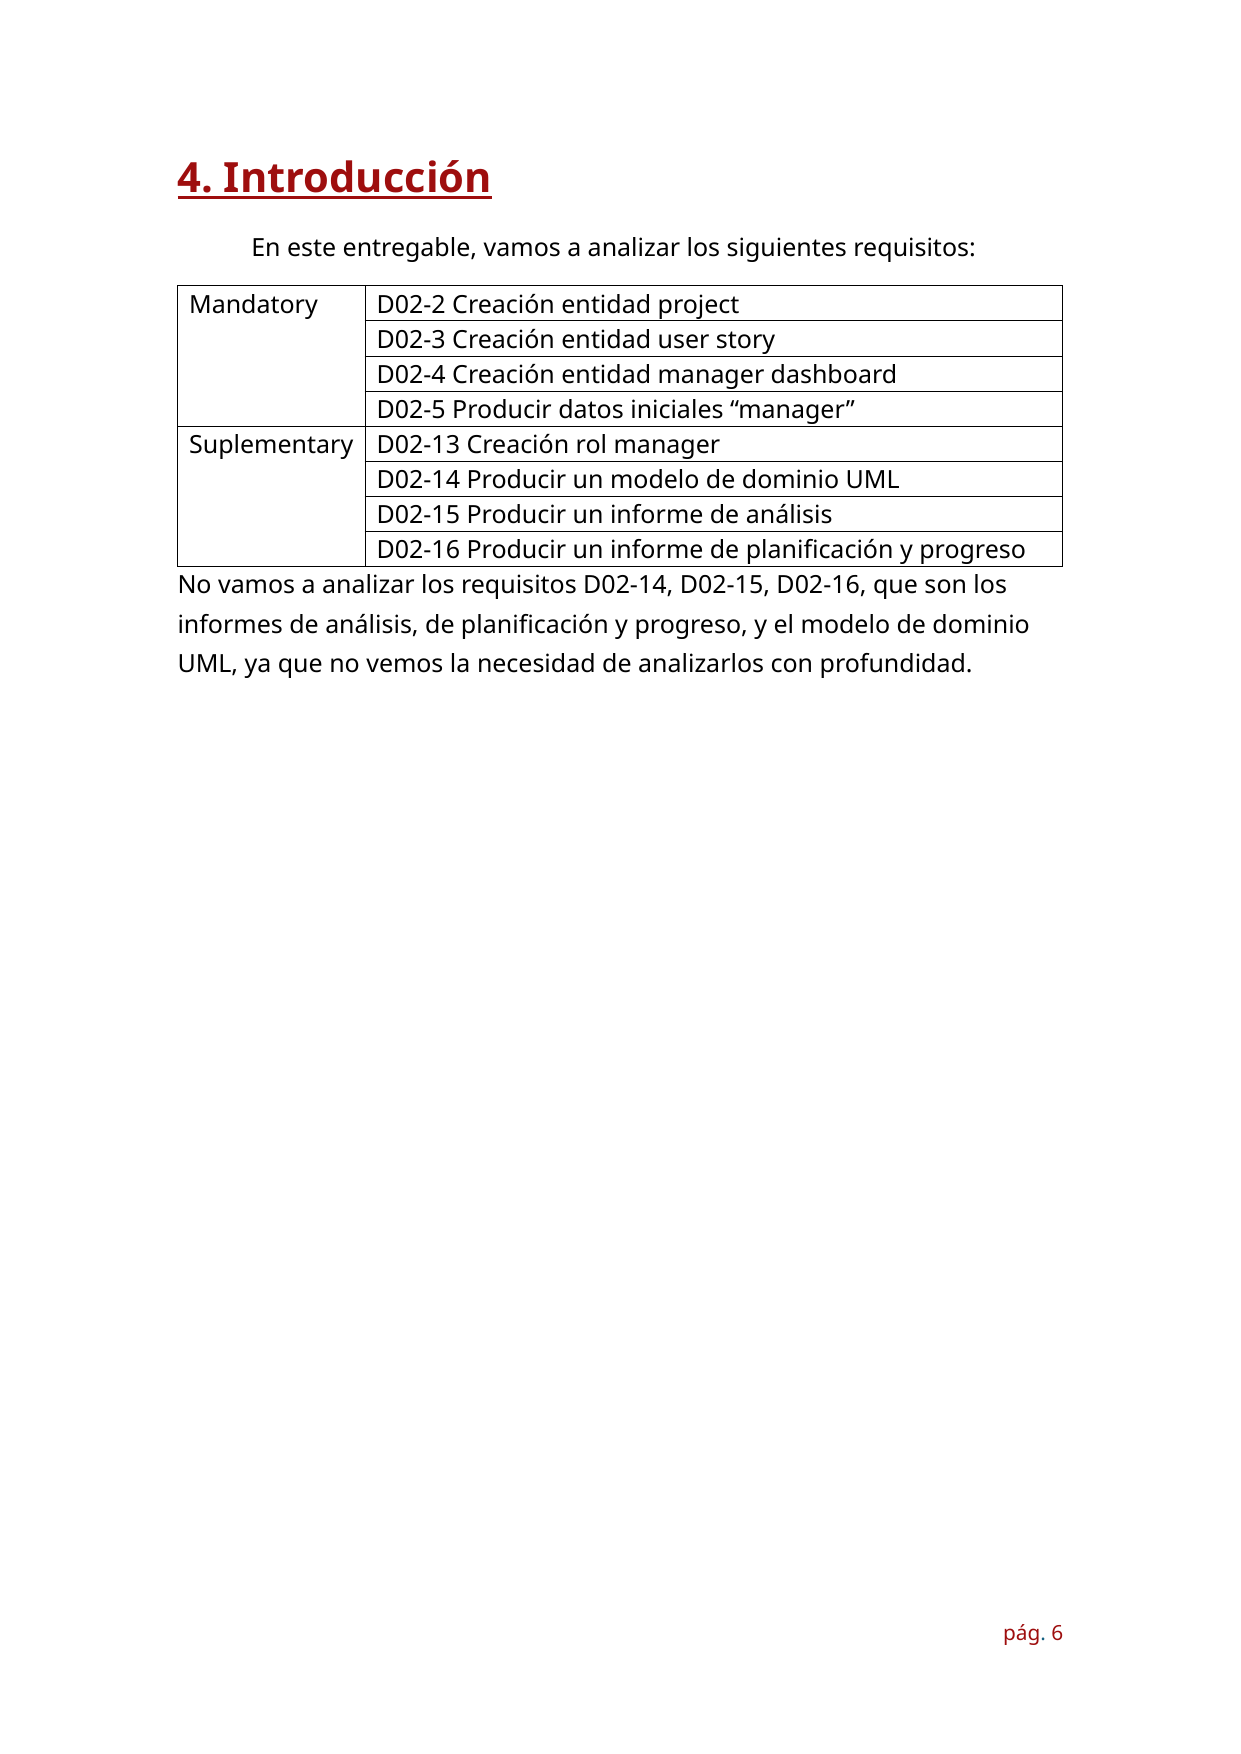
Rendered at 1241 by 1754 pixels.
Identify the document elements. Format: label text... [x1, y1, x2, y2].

text En este entregable, vamos a analizar los siguientes requisitos: [177, 229, 1063, 263]
table_cell D02-16 Producir un informe de planificación y progreso [366, 532, 1062, 566]
table_cell D02-14 Producir un modelo de dominio UML [366, 462, 1062, 496]
table_cell D02-4 Creación entidad manager dashboard [366, 357, 1062, 391]
text No vamos a analizar los requisitos D02-14, D02-15, D02-16, que son los informes de análisis, de planificación y progreso, y el modelo de dominio UML, ya que no vemos la necesidad de analizarlos con profundidad. [177, 567, 1063, 679]
table_cell D02-3 Creación entidad user story [366, 321, 1062, 356]
table_cell D02-13 Creación rol manager [366, 427, 1062, 461]
table_cell D02-15 Producir un informe de análisis [366, 497, 1062, 531]
table_header D02-2 Creación entidad project [366, 286, 1062, 320]
text 4. Introducción [177, 148, 1063, 204]
table_cell Suplementary [178, 427, 365, 566]
table_header Mandatory [178, 286, 365, 426]
table_cell D02-5 Producir datos iniciales “manager” [366, 392, 1062, 426]
